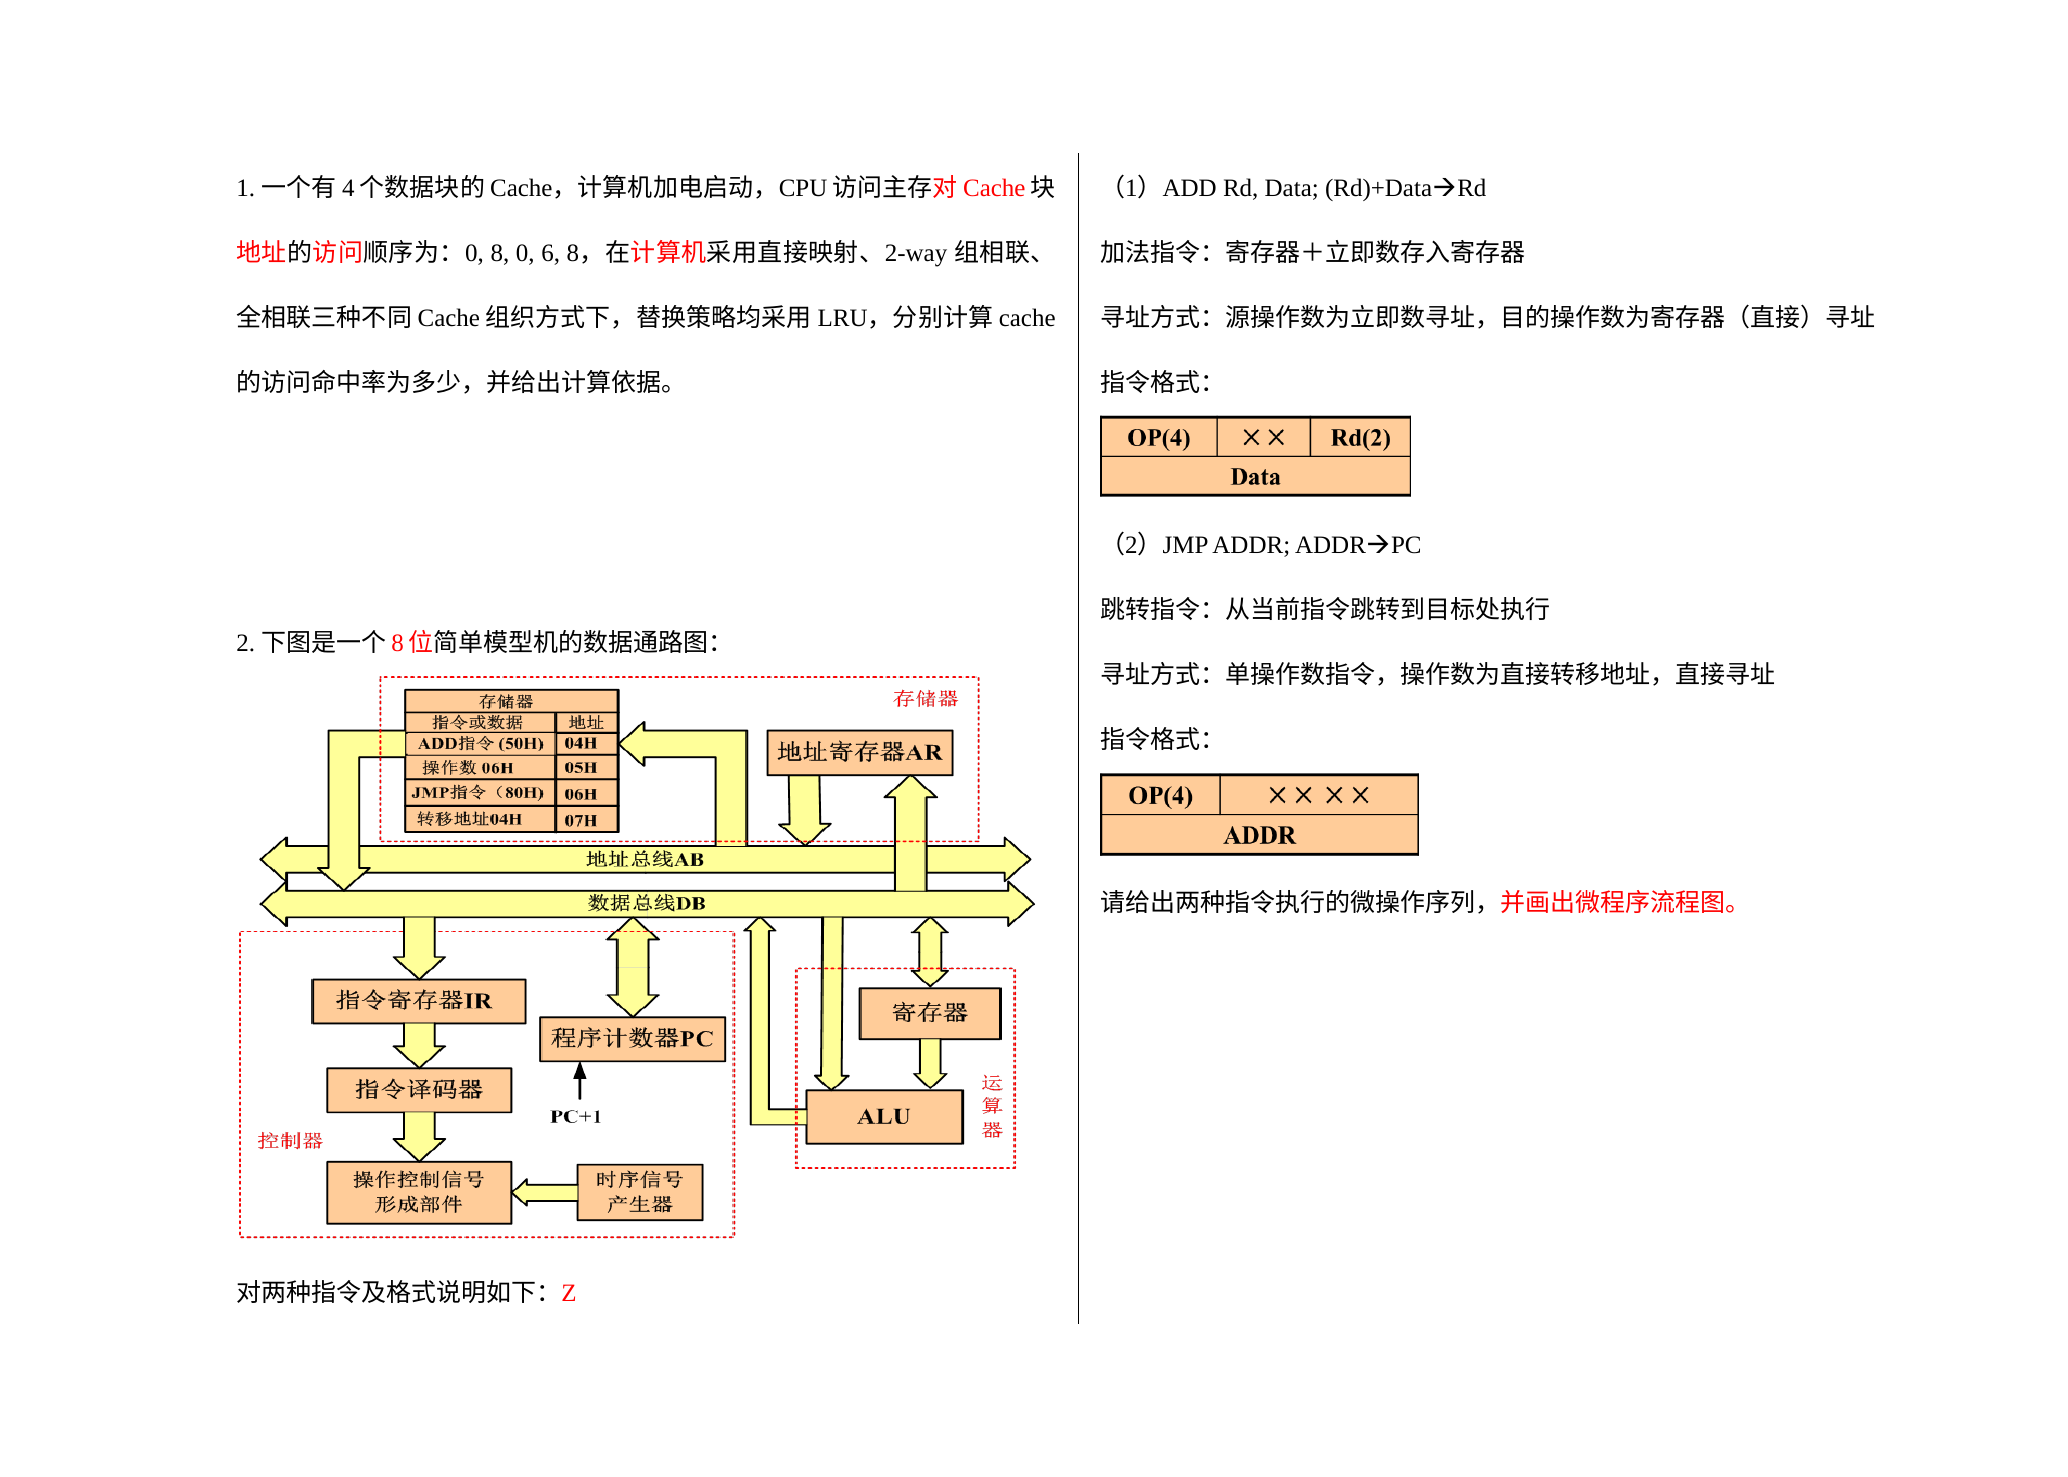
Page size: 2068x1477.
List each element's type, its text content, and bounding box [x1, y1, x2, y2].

text 寻址方式：源操作数为立即数寻址，目的操作数为寄存器（直接）寻址 [1100, 283, 1919, 348]
text （2）JMP ADDR; ADDRPC [1100, 511, 1919, 576]
picture [1100, 413, 1411, 506]
text 指令格式： [1100, 706, 1919, 771]
text 请给出两种指令执行的微操作序列，并画出微程序流程图。 [1100, 868, 1919, 933]
text 2. 下图是一个8位简单模型机的数据通路图： [236, 608, 1056, 673]
text 1. 一个有4个数据块的Cache，计算机加电启动，CPU访问主存对Cache块地址的访问顺序为：0, 8, 0, 6, 8，在计算机采用直接映射、2-way 组相联、全相联三种不同Cache组织方式下，替换策略均采用LRU，分别计算cache的访问命中率为多少，并给出计算依据。 [236, 153, 1056, 413]
picture [1100, 770, 1419, 865]
text 对两种指令及格式说明如下：Z [236, 1258, 1056, 1323]
picture [236, 673, 1040, 1241]
text （1）ADD Rd, Data; (Rd)+DataRd [1100, 153, 1919, 218]
text 指令格式： [1100, 348, 1919, 413]
text 寻址方式：单操作数指令，操作数为直接转移地址，直接寻址 [1100, 641, 1919, 706]
text 加法指令：寄存器＋立即数存入寄存器 [1100, 218, 1919, 283]
text 跳转指令：从当前指令跳转到目标处执行 [1100, 576, 1919, 641]
